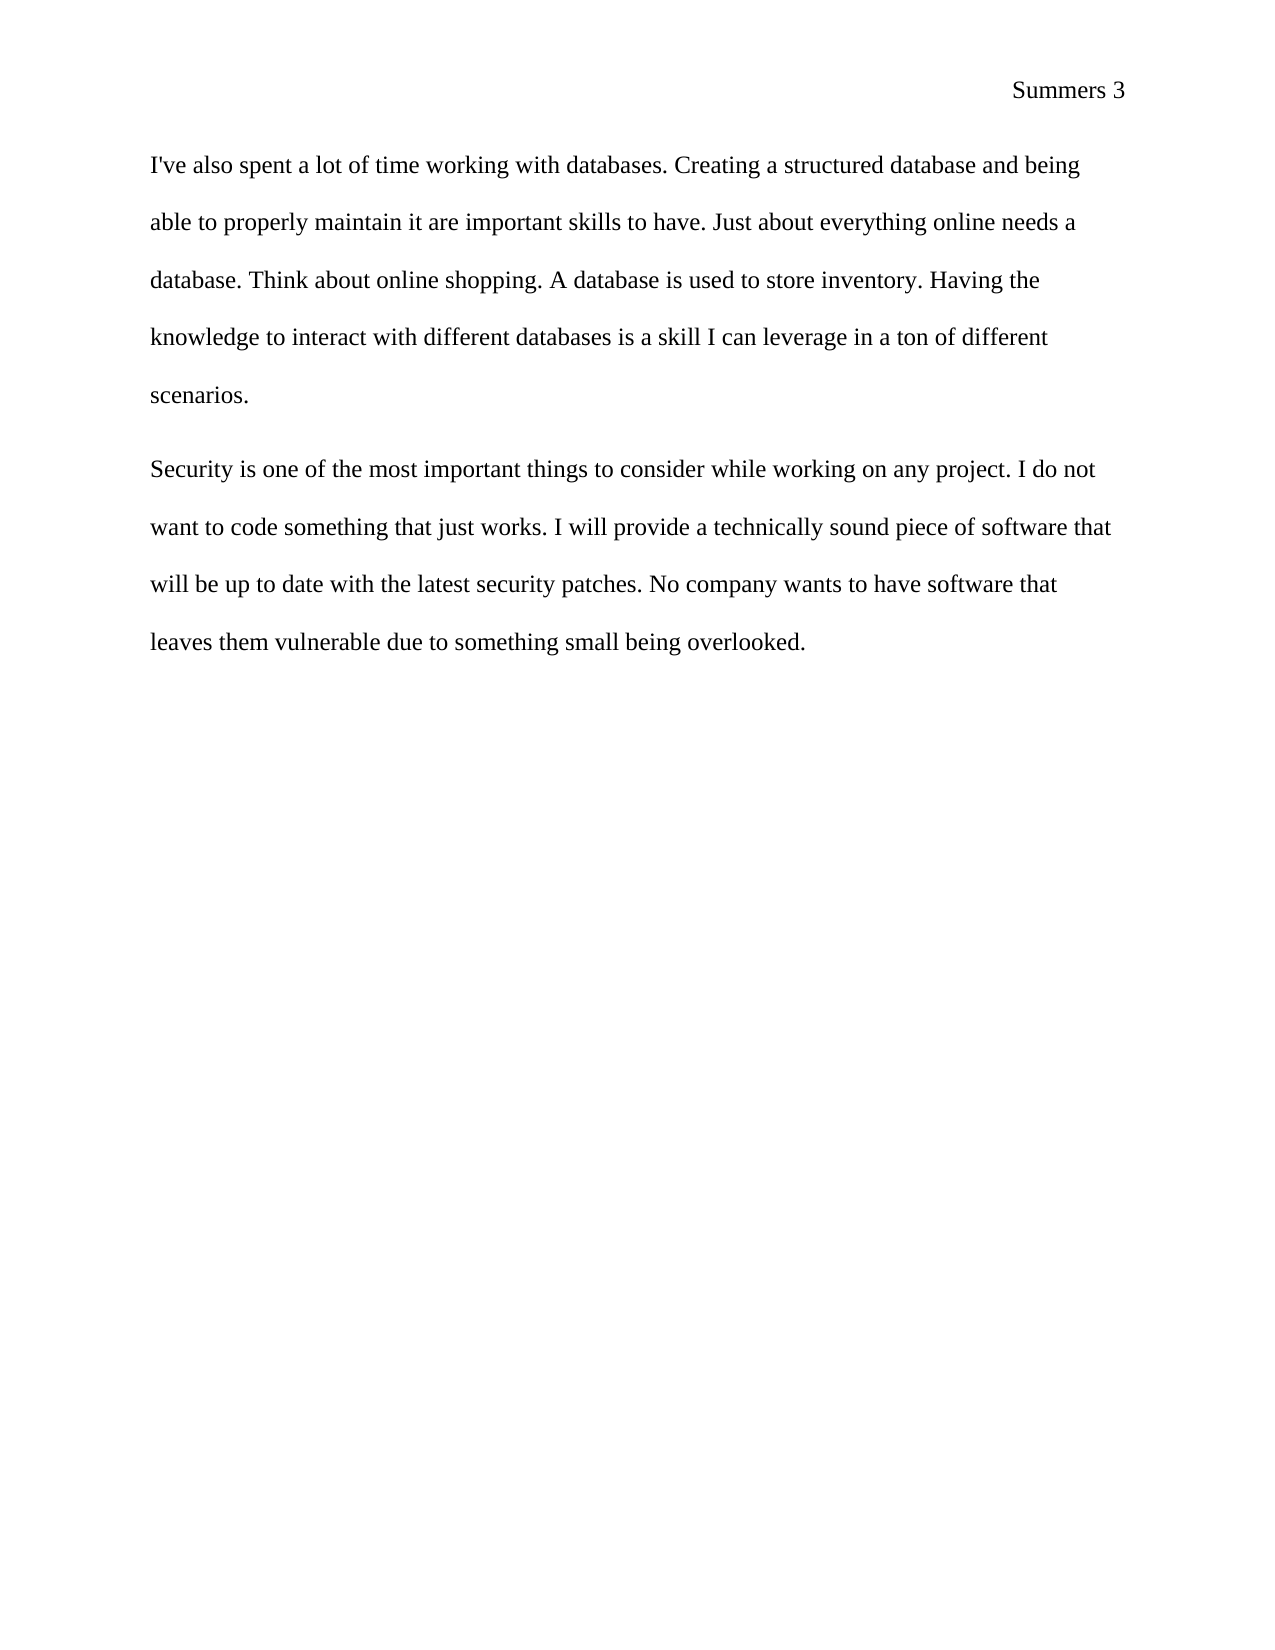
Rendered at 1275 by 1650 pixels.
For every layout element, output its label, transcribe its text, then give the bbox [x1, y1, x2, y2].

text I've also spent a lot of time working with databases. Creating a structured database and being able to properly maintain it are important skills to have. Just about everything online needs a database. Think about online shopping. A database is used to store inventory. Having the knowledge to interact with different databases is a skill I can leverage in a ton of different scenarios. [150, 150, 1125, 409]
text Security is one of the most important things to consider while working on any project. I do not want to code something that just works. I will provide a technically sound piece of software that will be up to date with the latest security patches. No company wants to have software that leaves them vulnerable due to something small being overlooked. [150, 454, 1125, 655]
